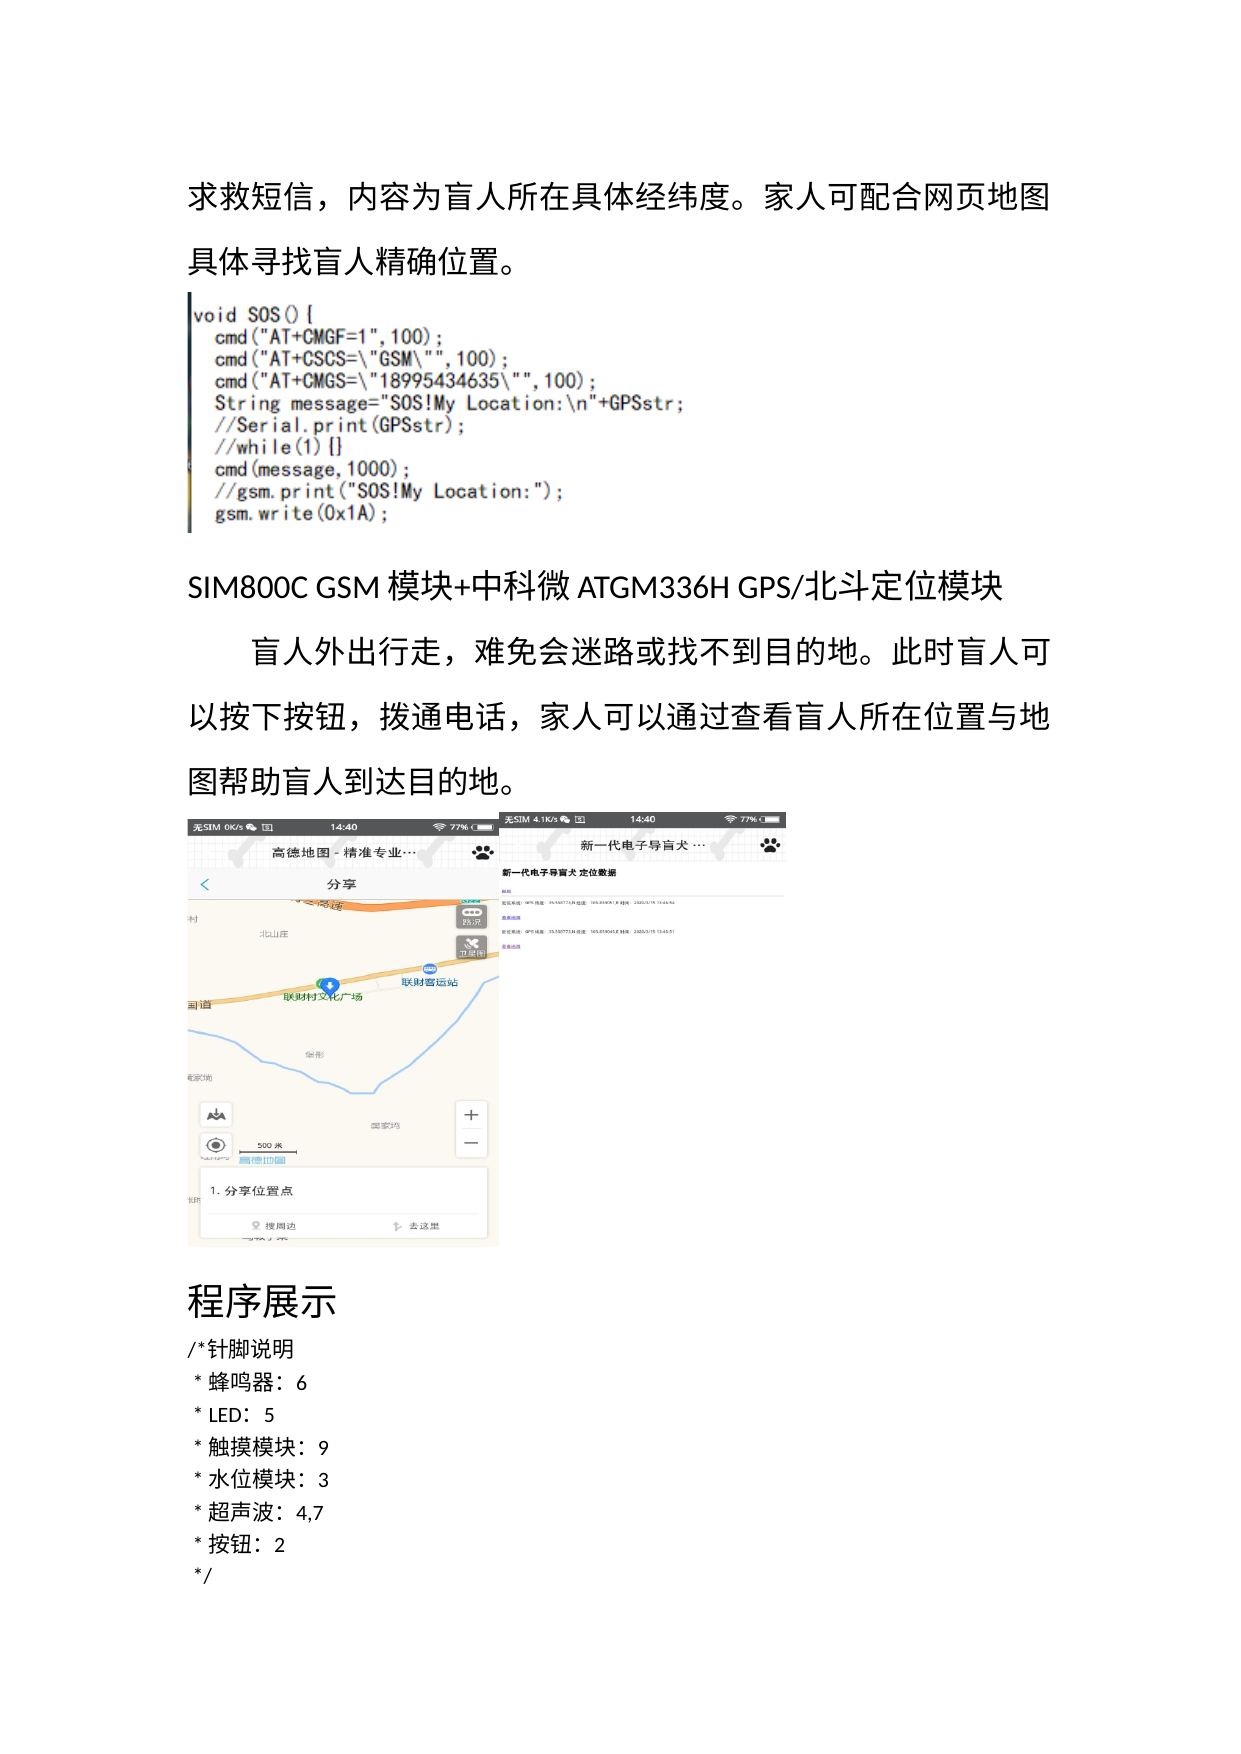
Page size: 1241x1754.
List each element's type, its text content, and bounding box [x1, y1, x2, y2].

text */ [187, 1559, 1053, 1592]
text * 蜂鸣器：6 [187, 1364, 1053, 1397]
text * 触摸模块：9 [187, 1429, 1053, 1462]
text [187, 162, 1053, 292]
text 程序展示 [187, 1267, 1053, 1332]
text * LED：5 [187, 1397, 1053, 1429]
text * 超声波：4,7 [187, 1494, 1053, 1527]
text /*针脚说明 [187, 1332, 1053, 1364]
text 盲人外出行走，难免会迷路或找不到目的地。此时盲人可以按下按钮，拨通电话，家人可以通过查看盲人所在位置与地图帮助盲人到达目的地。 [187, 617, 1053, 812]
picture [187, 292, 863, 533]
text * 水位模块：3 [187, 1462, 1053, 1494]
text SIM800C GSM模块+中科微ATGM336H GPS/北斗定位模块 [187, 552, 1053, 617]
text * 按钮：2 [187, 1527, 1053, 1559]
picture [187, 812, 786, 1247]
